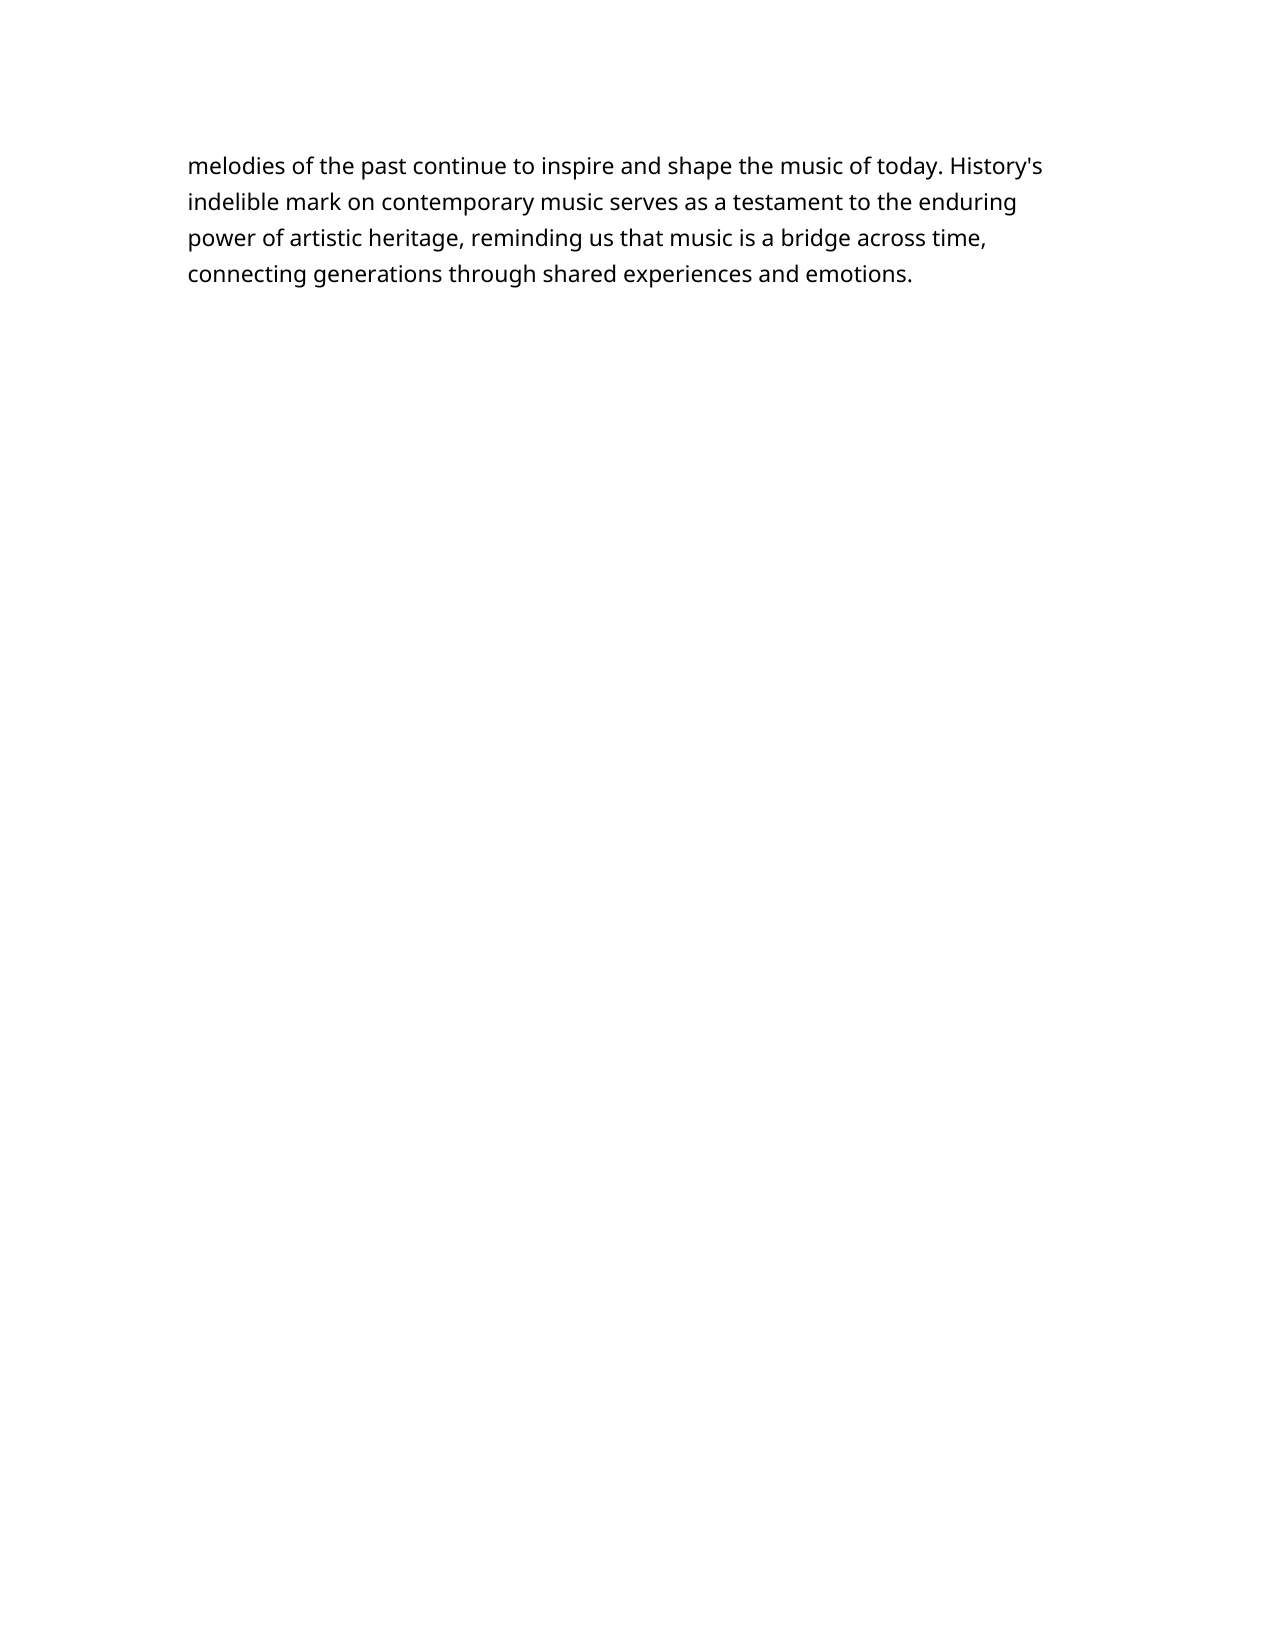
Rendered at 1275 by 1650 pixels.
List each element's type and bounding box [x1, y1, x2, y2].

text [187, 150, 1087, 289]
